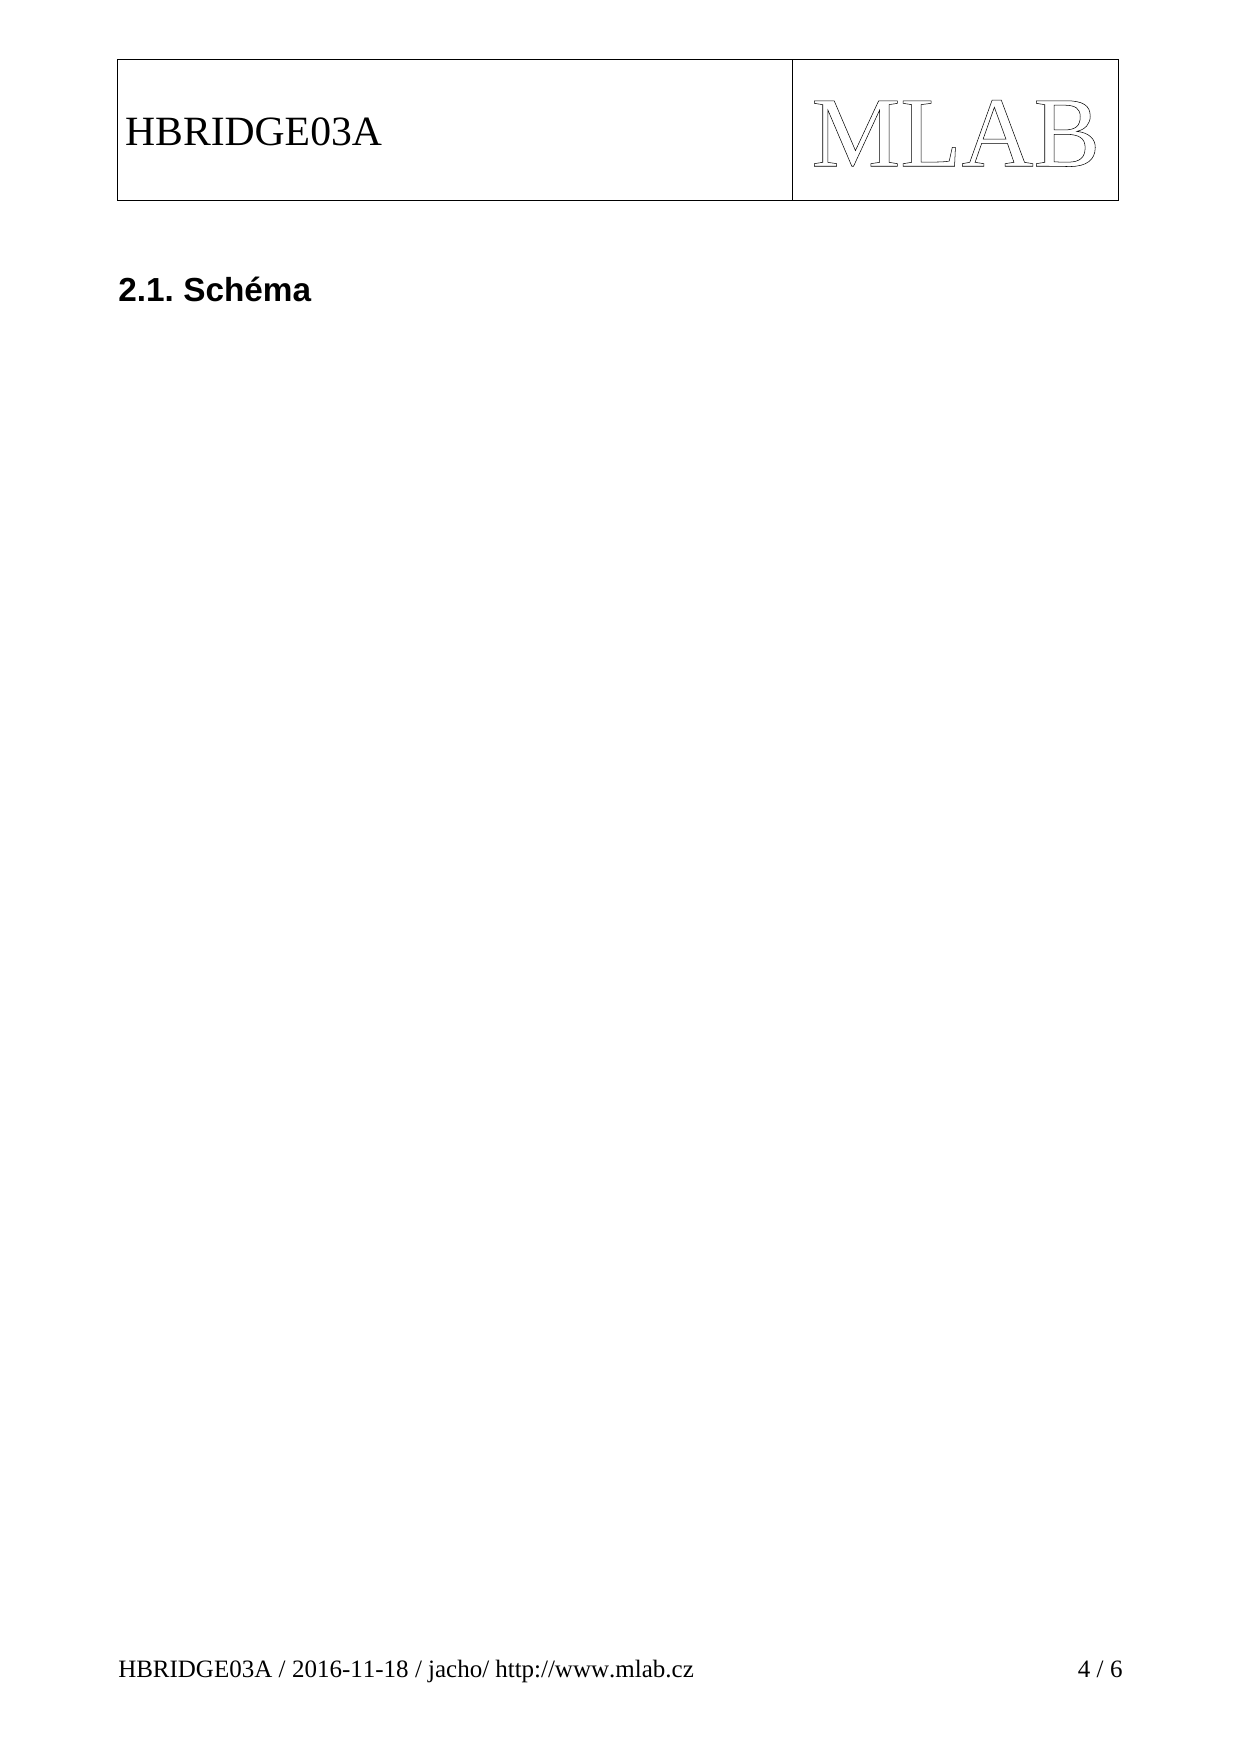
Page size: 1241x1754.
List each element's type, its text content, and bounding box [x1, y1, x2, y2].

subtitle Schéma [118, 269, 1122, 308]
